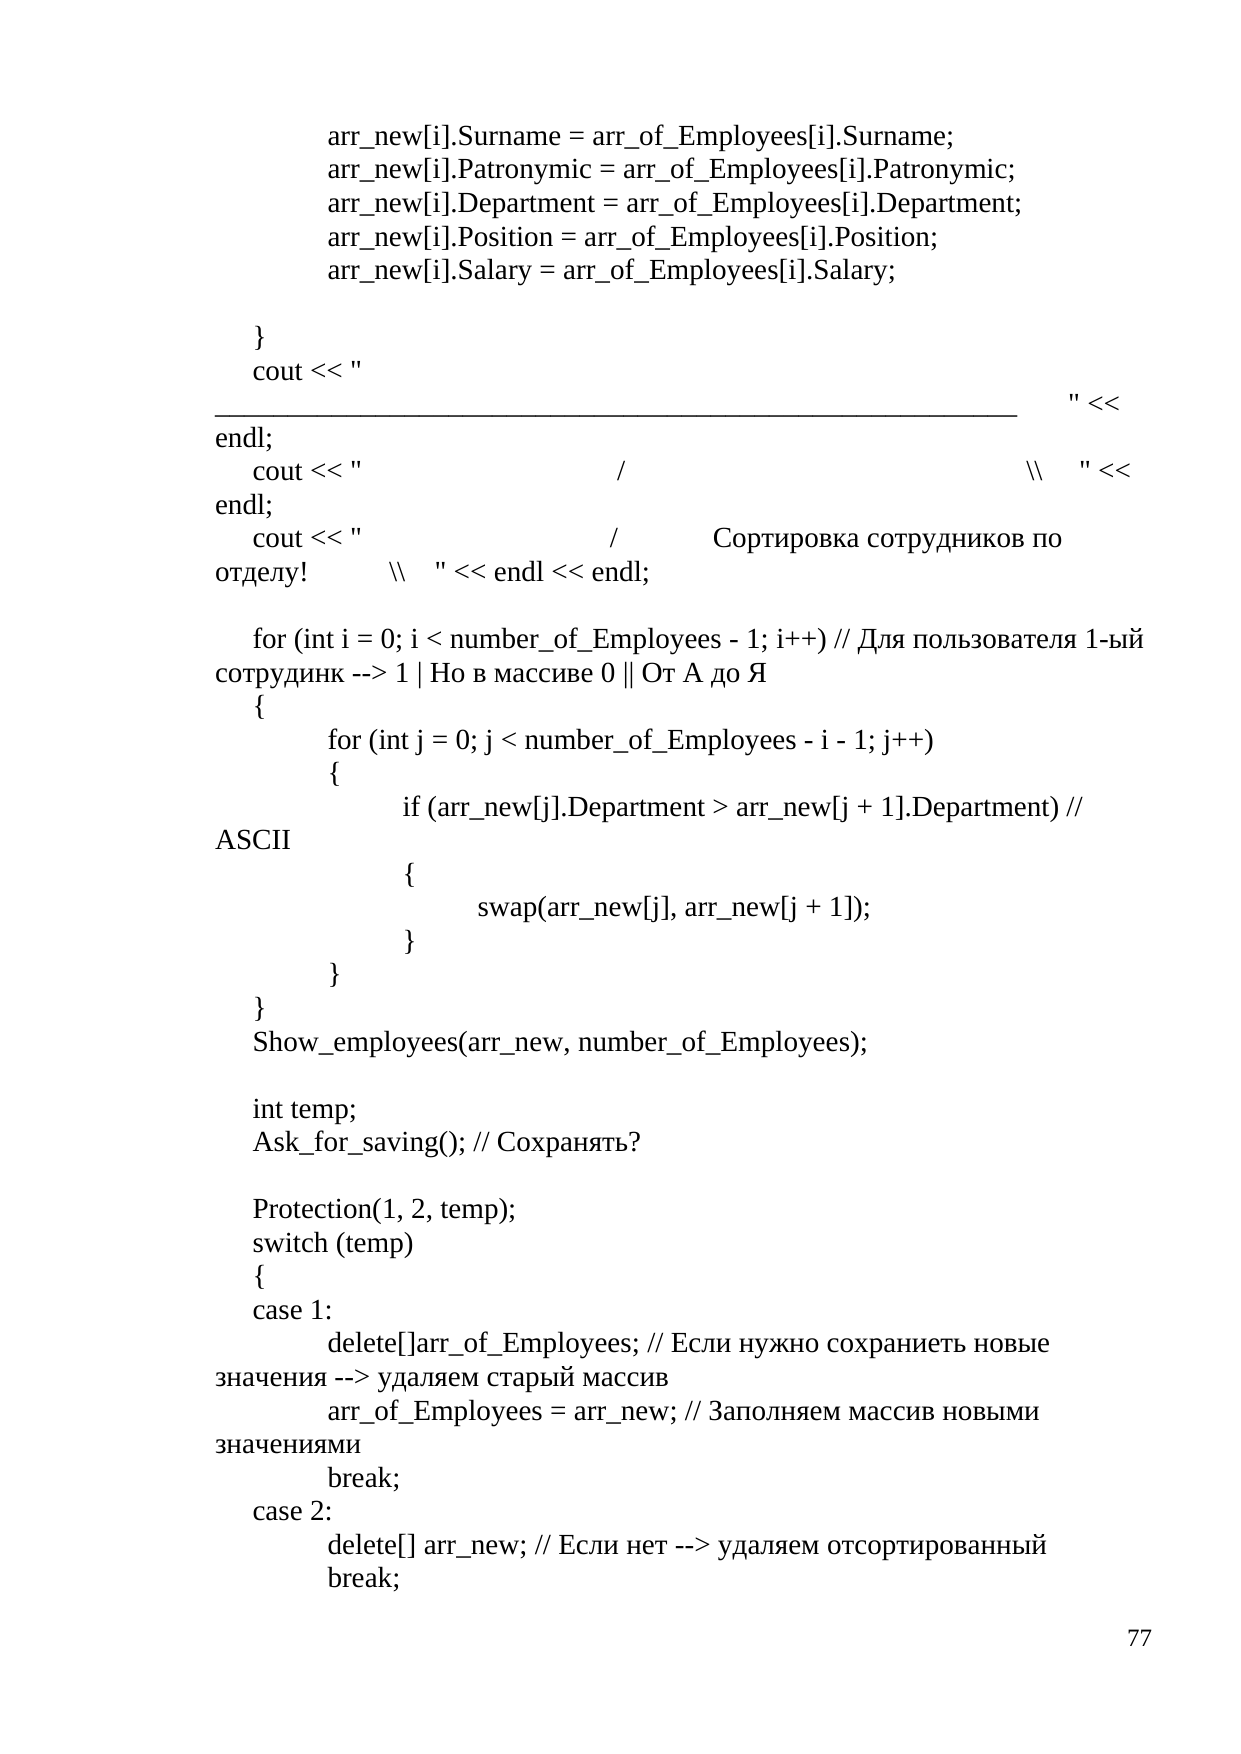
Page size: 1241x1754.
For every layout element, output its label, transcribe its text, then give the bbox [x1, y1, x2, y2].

text arr_new[i].Salary = arr_of_Employees[i].Salary; [215, 252, 1152, 286]
text } [215, 990, 1152, 1024]
text delete[]arr_of_Employees; // Если нужно сохраниеть новые значения --> удаляем старый массив [215, 1326, 1152, 1393]
text Protection(1, 2, temp); [215, 1191, 1152, 1225]
text for (int j = 0; j < number_of_Employees - i - 1; j++) [215, 722, 1152, 755]
text if (arr_new[j].Department > arr_new[j + 1].Department) // ASCII [215, 789, 1152, 856]
text arr_of_Employees = arr_new; // Заполняем массив новыми значениями [215, 1393, 1152, 1460]
text { [215, 688, 1152, 722]
text break; [215, 1560, 1152, 1594]
text { [215, 856, 1152, 889]
text } [215, 923, 1152, 957]
text arr_new[i].Surname = arr_of_Employees[i].Surname; [215, 118, 1152, 152]
text { [215, 1258, 1152, 1292]
text case 2: [215, 1493, 1152, 1527]
text } [215, 319, 1152, 353]
text arr_new[i].Department = arr_of_Employees[i].Department; [215, 185, 1152, 219]
text cout << " / \\ " << endl; [215, 453, 1152, 521]
text } [215, 957, 1152, 990]
text cout << " / Сортировка сотрудников по отделу! \\ " << endl << endl; [215, 521, 1152, 588]
text Show_employees(arr_new, number_of_Employees); [215, 1024, 1152, 1057]
text Ask_for_saving(); // Сохранять? [215, 1124, 1152, 1158]
text delete[] arr_new; // Если нет --> удаляем отсортированный [215, 1527, 1152, 1560]
text swap(arr_new[j], arr_new[j + 1]); [215, 889, 1152, 923]
text for (int i = 0; i < number_of_Employees - 1; i++) // Для пользователя 1-ый сотрудинк --> 1 | Но в массиве 0 || От А до Я [215, 621, 1152, 688]
text case 1: [215, 1292, 1152, 1326]
text switch (temp) [215, 1225, 1152, 1258]
text { [215, 755, 1152, 789]
text arr_new[i].Position = arr_of_Employees[i].Position; [215, 219, 1152, 252]
text int temp; [215, 1091, 1152, 1124]
text arr_new[i].Patronymic = arr_of_Employees[i].Patronymic; [215, 152, 1152, 185]
text break; [215, 1460, 1152, 1493]
text cout << " _______________________________________________________ " << endl; [215, 353, 1152, 453]
